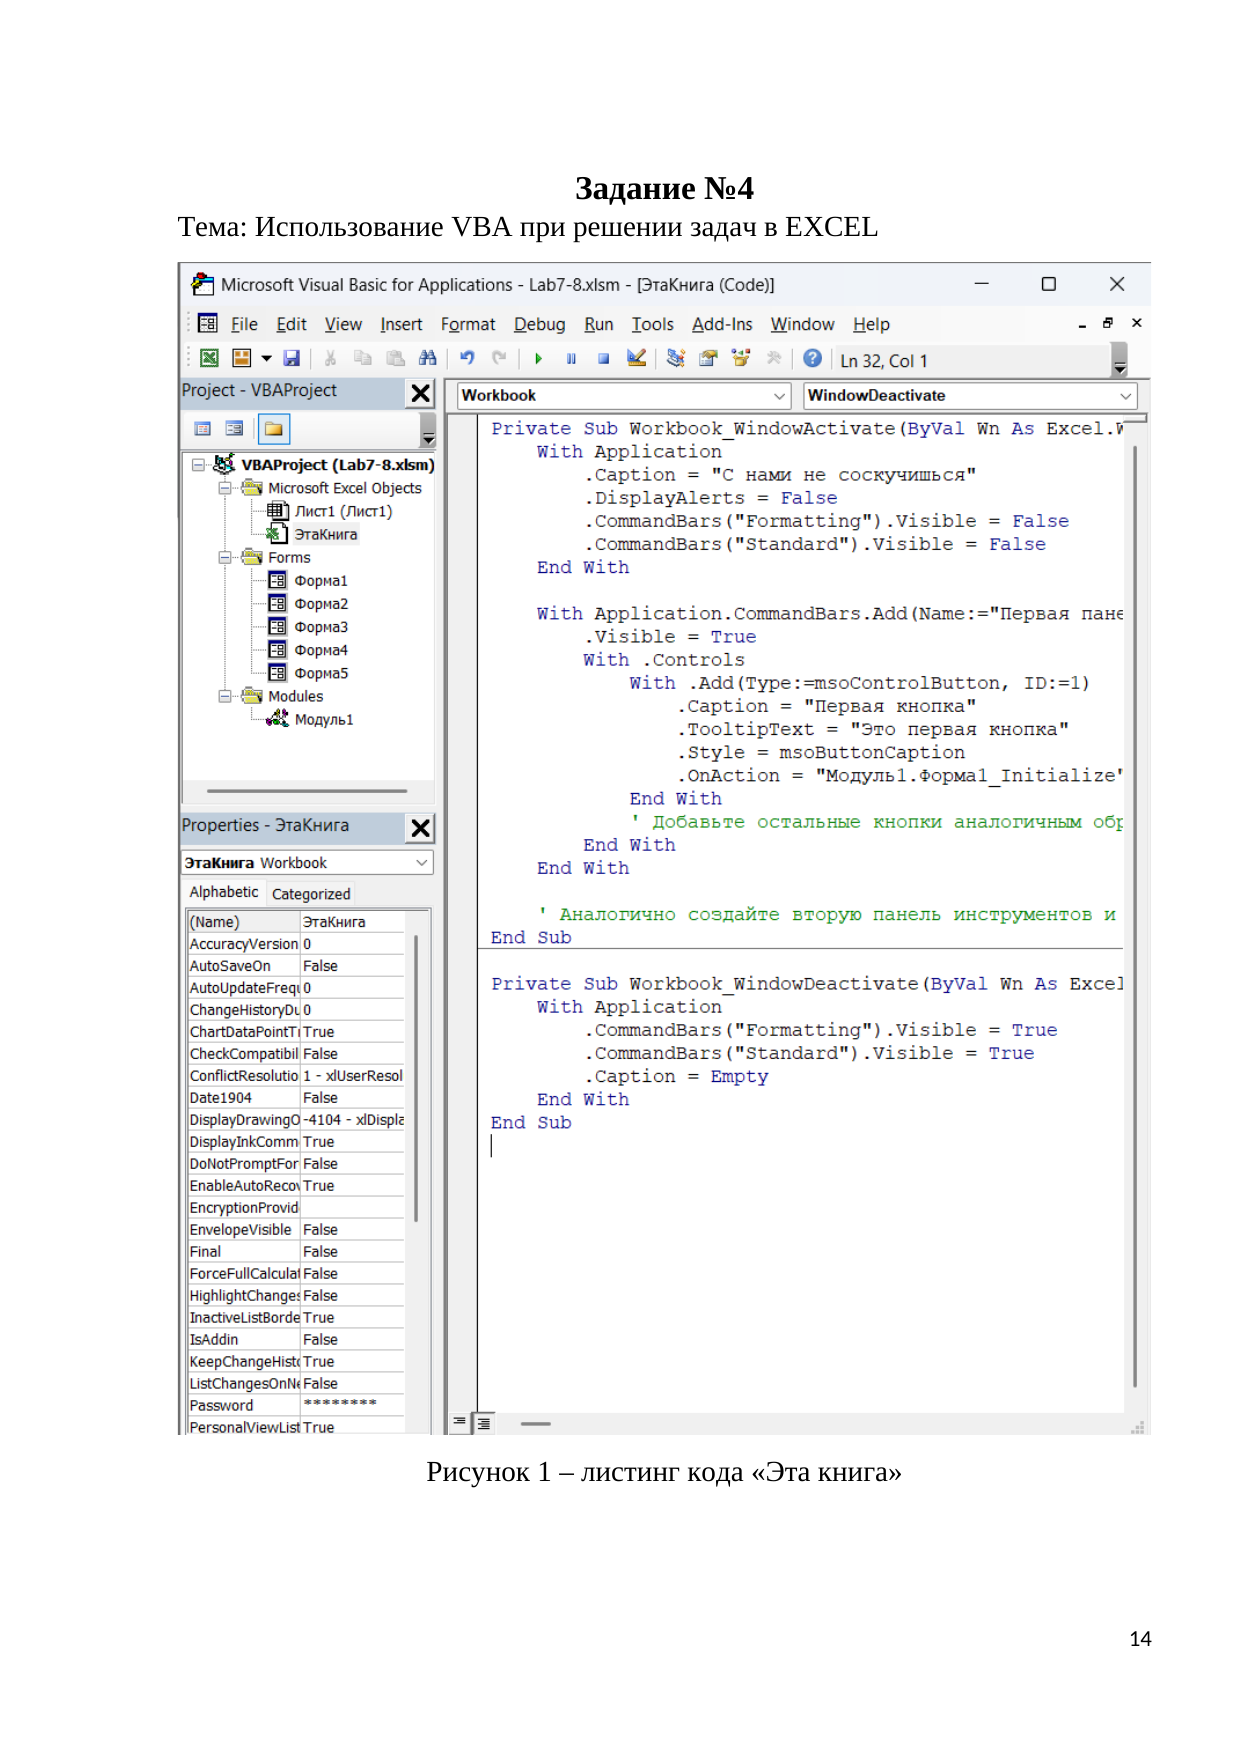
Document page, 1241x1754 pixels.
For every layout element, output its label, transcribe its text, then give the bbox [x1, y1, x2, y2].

text Тема: Использование VBA при решении задач в EXCEL [177, 209, 1152, 243]
text Рисунок 1 – листинг кода «Эта книга» [177, 1454, 1152, 1487]
subtitle Задание №4 [177, 168, 1152, 206]
picture [177, 262, 1152, 1435]
